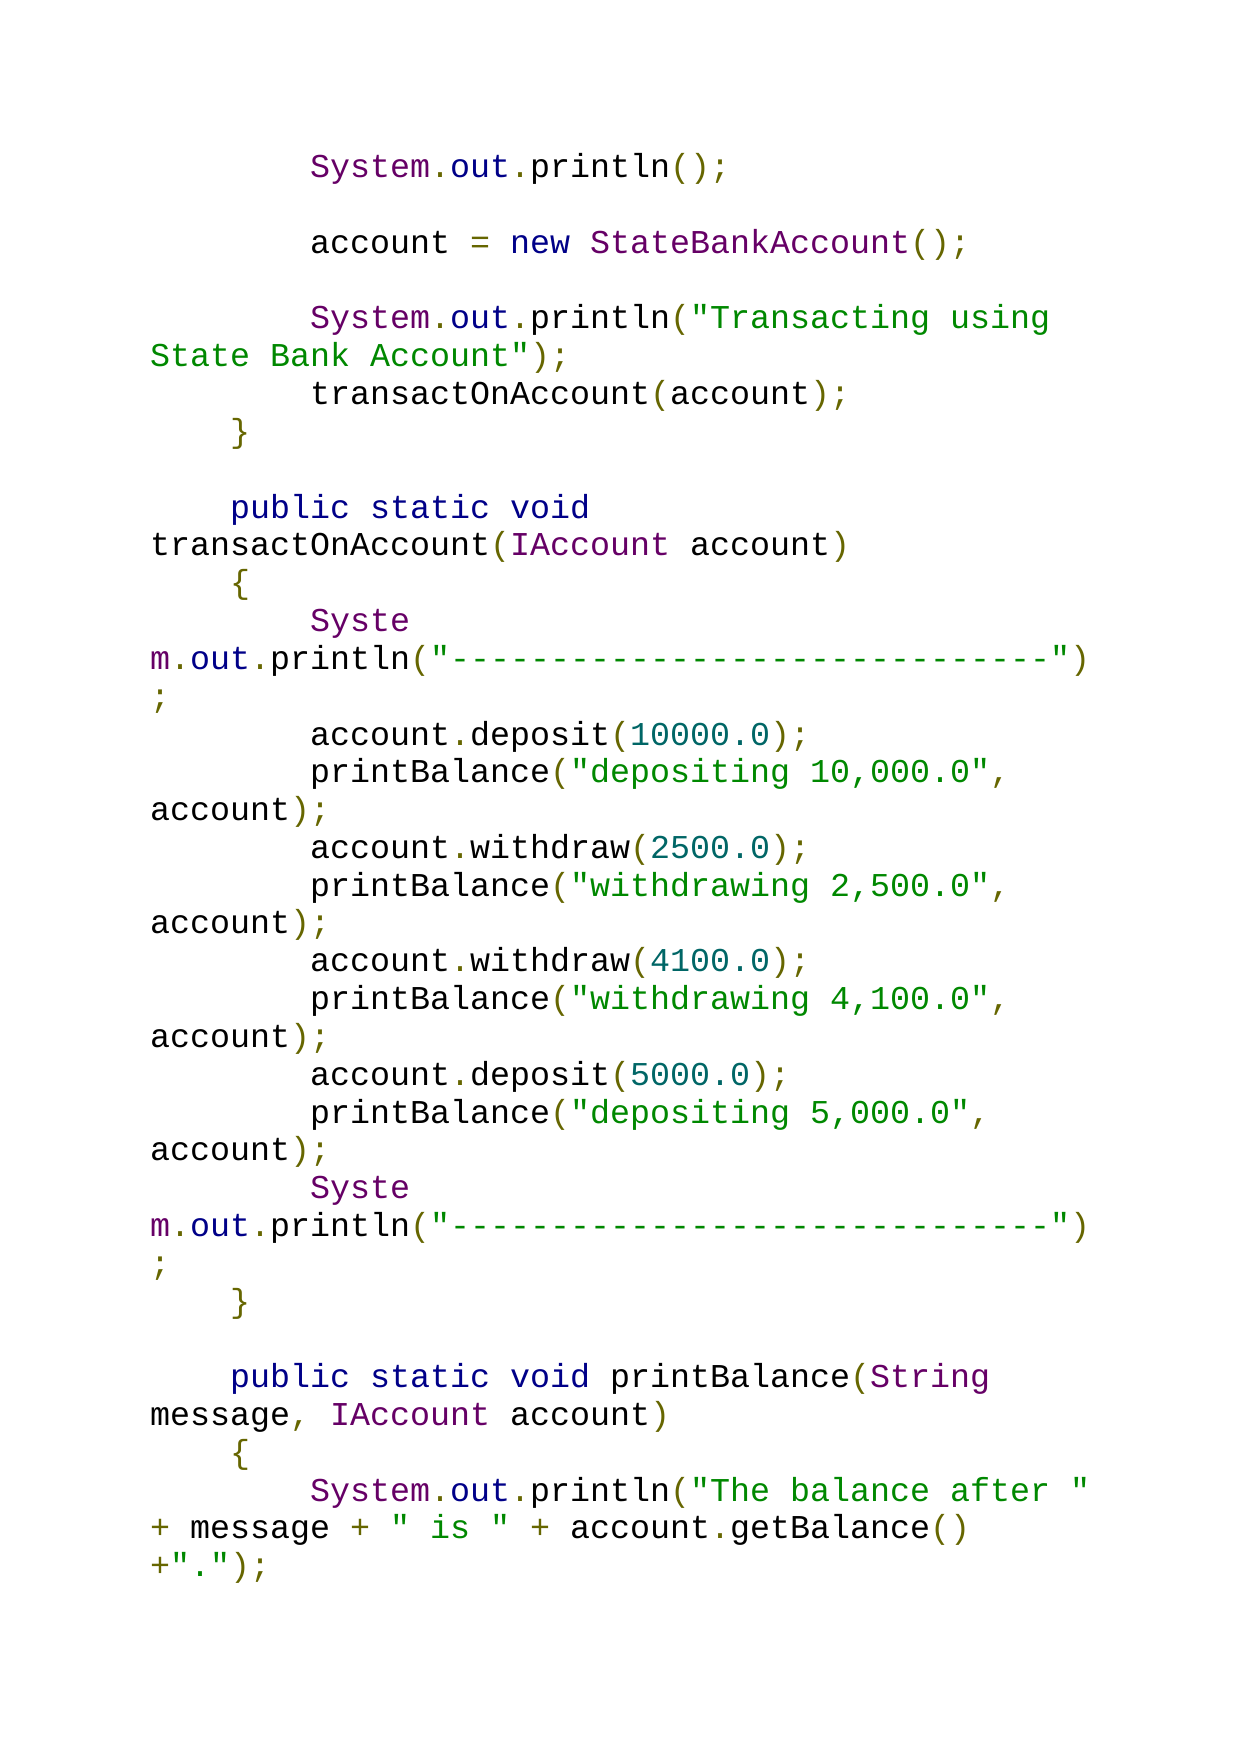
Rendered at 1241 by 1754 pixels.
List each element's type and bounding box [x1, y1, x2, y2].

text [150, 150, 1090, 1587]
